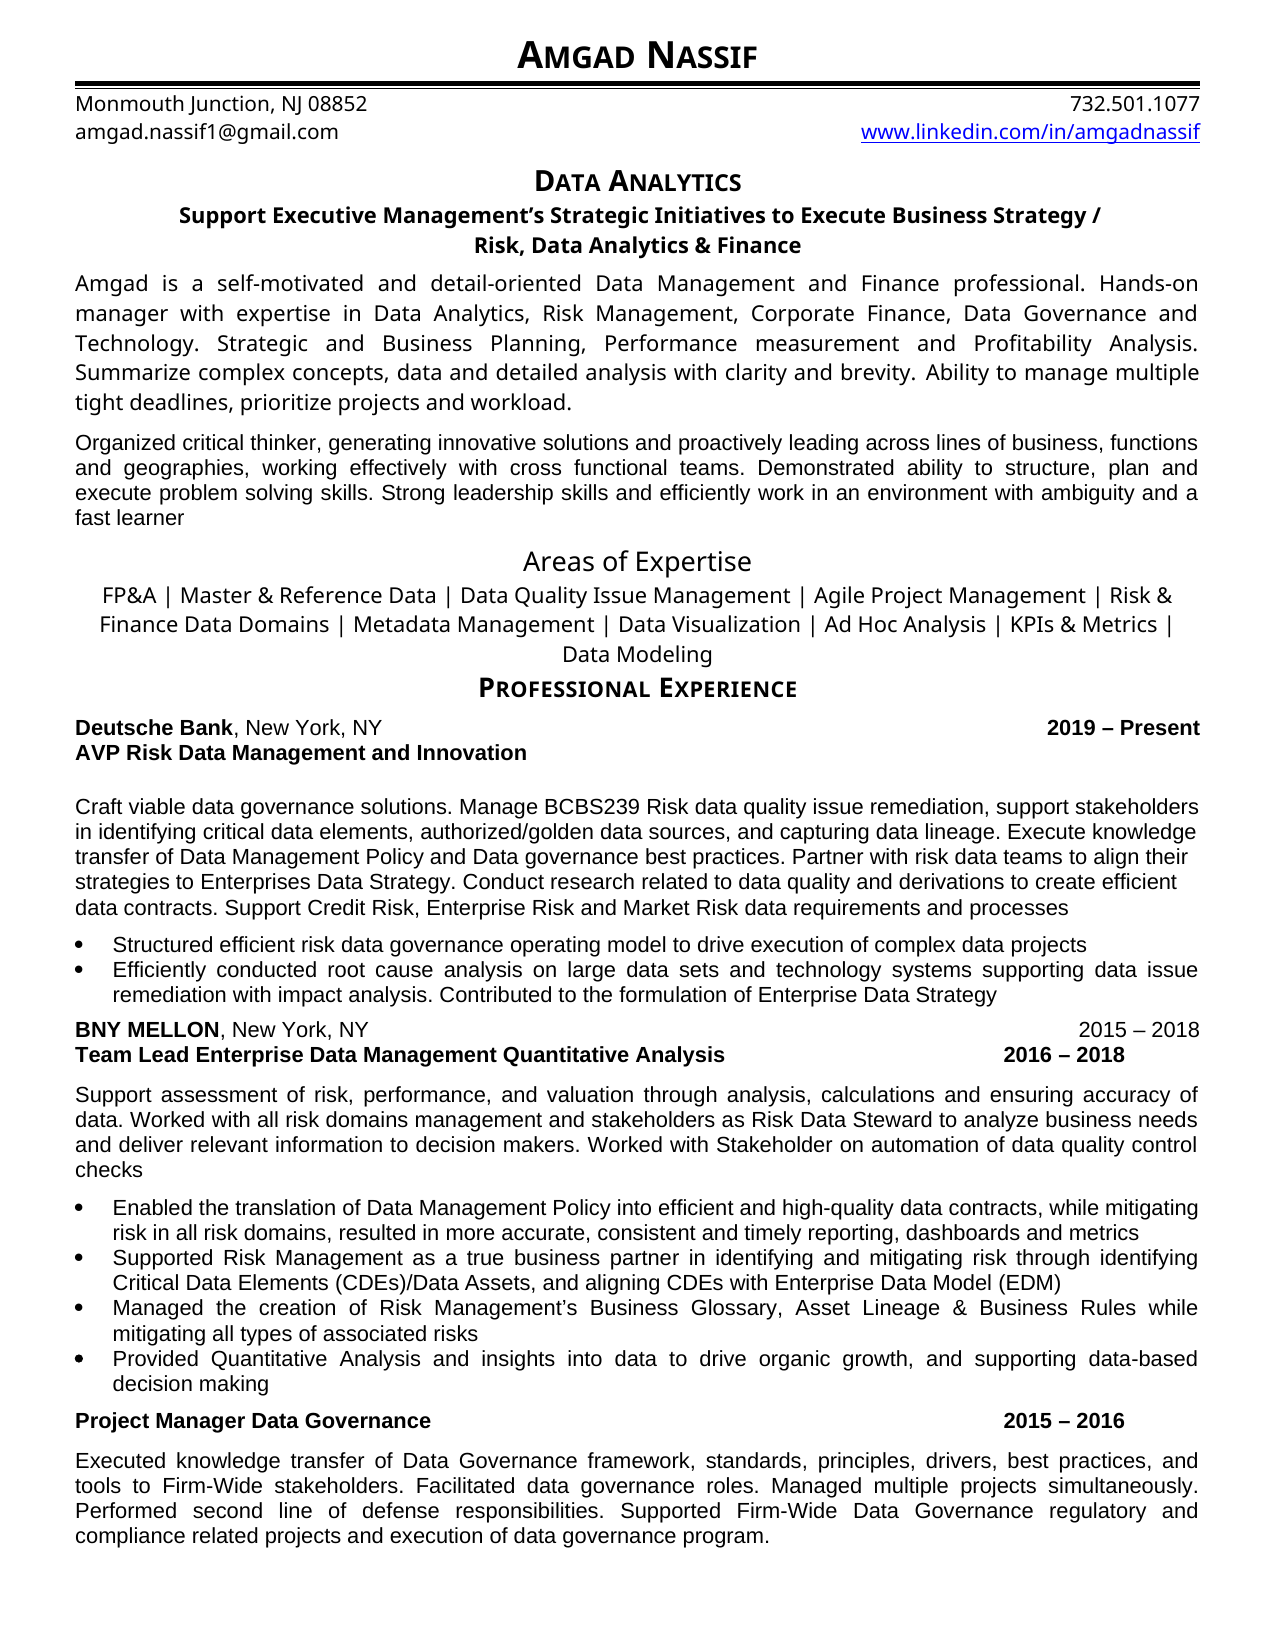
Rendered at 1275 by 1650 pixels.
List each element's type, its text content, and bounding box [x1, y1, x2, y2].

list Supported Risk Management as a true business partner in identifying and mitigating risk through identifying Critical Data Elements (CDEs)/Data Assets, and aligning CDEs with Enterprise Data Model (EDM) [75, 1245, 1200, 1295]
text Team Lead Enterprise Data Management Quantitative Analysis 2016 – 2018 [75, 1042, 1200, 1067]
text BNY MELLON, New York, NY 2015 – 2018 [75, 1017, 1200, 1042]
text Areas of Expertise [75, 543, 1200, 579]
text Amgad is a self-motivated and detail-oriented Data Management and Finance professional. Hands-on manager with expertise in Data Analytics, Risk Management, Corporate Finance, Data Governance and Technology. Strategic and Business Planning, Performance measurement and Profitability Analysis. Summarize complex concepts, data and detailed analysis with clarity and brevity. Ability to manage multiple tight deadlines, prioritize projects and workload. [75, 268, 1200, 417]
text Risk, Data Analytics & Finance [75, 229, 1200, 259]
text Organized critical thinker, generating innovative solutions and proactively leading across lines of business, functions and geographies, working effectively with cross functional teams. Demonstrated ability to structure, plan and execute problem solving skills. Strong leadership skills and efficiently work in an environment with ambiguity and a fast learner [75, 429, 1200, 530]
text Data Analytics [75, 160, 1200, 200]
text Craft viable data governance solutions. Manage BCBS239 Risk data quality issue remediation, support stakeholders in identifying critical data elements, authorized/golden data sources, and capturing data lineage. Execute knowledge transfer of Data Management Policy and Data governance best practices. Partner with risk data teams to align their strategies to Enterprises Data Strategy. Conduct research related to data quality and derivations to create efficient data contracts. Support Credit Risk, Enterprise Risk and Market Risk data requirements and processes [75, 793, 1200, 919]
text Executed knowledge transfer of Data Governance framework, standards, principles, drivers, best practices, and tools to Firm-Wide stakeholders. Facilitated data governance roles. Managed multiple projects simultaneously. Performed second line of defense responsibilities. Supported Firm-Wide Data Governance regulatory and compliance related projects and execution of data governance program. [75, 1448, 1200, 1548]
list Enabled the translation of Data Management Policy into efficient and high-quality data contracts, while mitigating risk in all risk domains, resulted in more accurate, consistent and timely reporting, dashboards and metrics [75, 1194, 1200, 1245]
list Efficiently conducted root cause analysis on large data sets and technology systems supporting data issue remediation with impact analysis. Contributed to the formulation of Enterprise Data Strategy [75, 957, 1200, 1007]
text amgad.nassif1@gmail.com www.linkedin.com/in/amgadnassif [75, 117, 1200, 146]
text Professional Experience [75, 669, 1200, 706]
list Managed the creation of Risk Management’s Business Glossary, Asset Lineage & Business Rules while mitigating all types of associated risks [75, 1295, 1200, 1346]
text Support Executive Management’s Strategic Initiatives to Execute Business Strategy / [75, 200, 1200, 229]
text FP&A | Master & Reference Data | Data Quality Issue Management | Agile Project Management | Risk & Finance Data Domains | Metadata Management | Data Visualization | Ad Hoc Analysis | KPIs & Metrics | Data Modeling [75, 579, 1200, 669]
text Project Manager Data Governance 2015 – 2016 [75, 1408, 1200, 1433]
text Deutsche Bank, New York, NY 2019 – Present [75, 714, 1200, 739]
list Support assessment of risk, performance, and valuation through analysis, calculations and ensuring accuracy of data. Worked with all risk domains management and stakeholders as Risk Data Steward to analyze business needs and deliver relevant information to decision makers. Worked with Stakeholder on automation of data quality control checks [75, 1082, 1200, 1182]
text Amgad Nassif [75, 28, 1200, 81]
text Monmouth Junction, NJ 08852 732.501.1077 [75, 89, 1200, 117]
list Provided Quantitative Analysis and insights into data to drive organic growth, and supporting data-based decision making [75, 1346, 1200, 1396]
list Structured efficient risk data governance operating model to drive execution of complex data projects [75, 932, 1200, 957]
text AVP Risk Data Management and Innovation [75, 739, 1200, 765]
